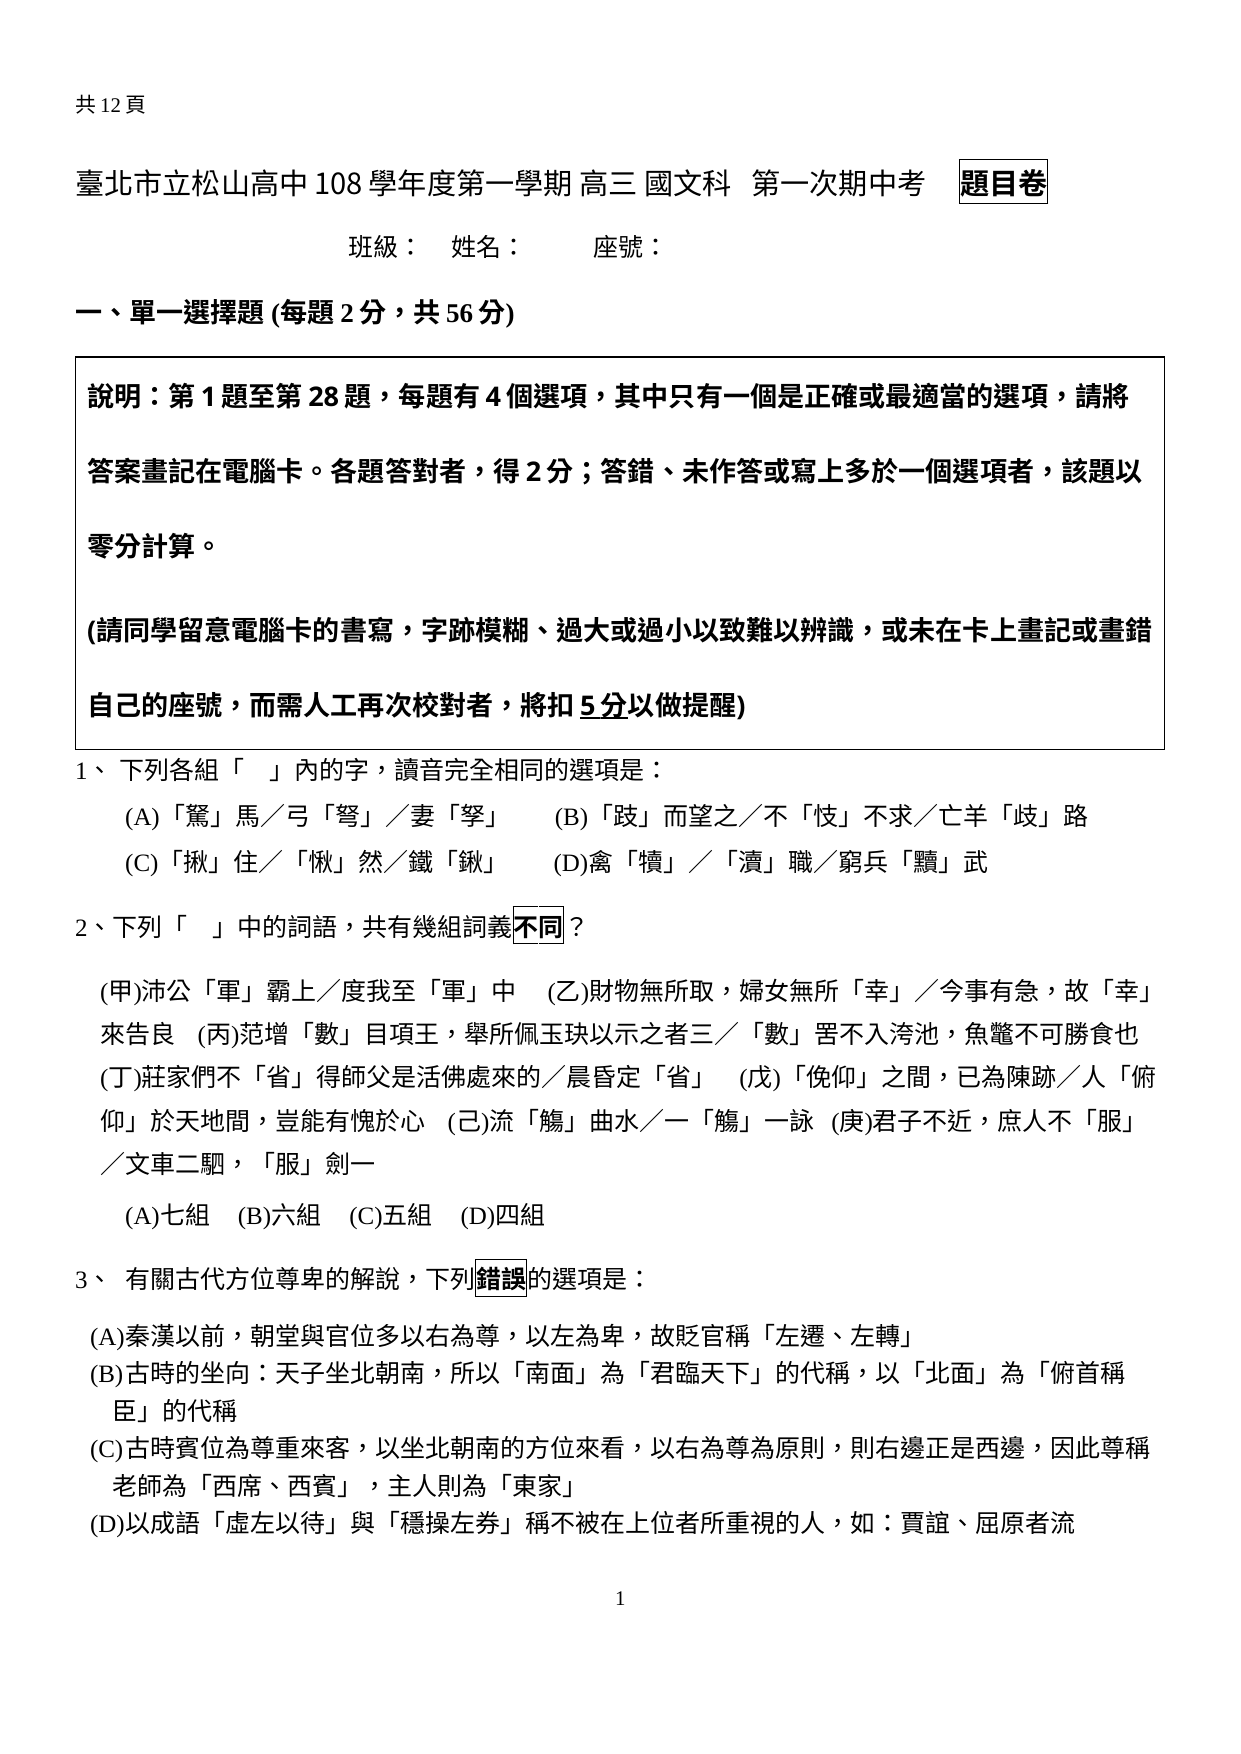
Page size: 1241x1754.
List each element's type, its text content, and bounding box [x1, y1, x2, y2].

text (A)七組 (B)六組 (C)五組 (D)四組 [100, 1195, 1165, 1232]
list 秦漢以前，朝堂與官位多以右為尊，以左為卑，故貶官稱「左遷、左轉」 [90, 1316, 1165, 1353]
text 臺北市立松山高中108學年度第一學期 高三 國文科 第一次期中考 題目卷 [75, 144, 1165, 219]
list 古時的坐向：天子坐北朝南，所以「南面」為「君臨天下」的代稱，以「北面」為「俯首稱臣」的代稱 [90, 1353, 1165, 1428]
list 以成語「虛左以待」與「穩操左券」稱不被在上位者所重視的人，如：賈誼、屈原者流 [90, 1503, 1165, 1541]
text 2、下列「 」中的詞語，共有幾組詞義不同？ [75, 888, 1165, 963]
text 一、單一選擇題 (每題 2分，共56分) [75, 273, 1165, 348]
list 古時賓位為尊重來客，以坐北朝南的方位來看，以右為尊為原則，則右邊正是西邊，因此尊稱老師為「西席、西賓」，主人則為「東家」 [90, 1428, 1165, 1503]
text (甲)沛公「軍」霸上／度我至「軍」中 (乙)財物無所取，婦女無所「幸」／今事有急，故「幸」來告良 (丙)范增「數」目項王，舉所佩玉玦以示之者三／「數」罟不入洿池，魚鼈不可勝食也 (丁)莊家們不「省」得師父是活佛處來的／晨昏定「省」 (戊)「俛仰」之間，已為陳跡／人「俯仰」於天地間，豈能有愧於心 (己)流「觴」曲水／一「觴」一詠 (庚)君子不近，庶人不「服」／文車二駟，「服」劍一 [100, 971, 1165, 1181]
list 下列各組「 」內的字，讀音完全相同的選項是： [75, 750, 1165, 788]
table_header 說明：第1題至第28題，每題有4個選項，其中只有一個是正確或最適當的選項，請將答案畫記在電腦卡。各題答對者，得2分；答錯、未作答或寫上多於一個選項者，該題以零分計算。 (請同學留意電腦卡的書寫，字跡模糊、過大或過小以致難以辨識，或未在卡上畫記或畫錯自己的座號，而需人工再次校對者，將扣5分以做提醒) [76, 358, 1164, 749]
text 班級： 姓名： 座號： [75, 227, 1165, 265]
text (C)「揪」住／「愀」然／鐵「鍬」 (D)禽「犢」／「瀆」職／窮兵「黷」武 [100, 842, 1165, 879]
text (A)「駑」馬／弓「弩」／妻「孥」 (B)「跂」而望之／不「忮」不求／亡羊「歧」路 [100, 796, 1165, 833]
list 有關古代方位尊卑的解說，下列錯誤的選項是： [75, 1241, 1165, 1316]
